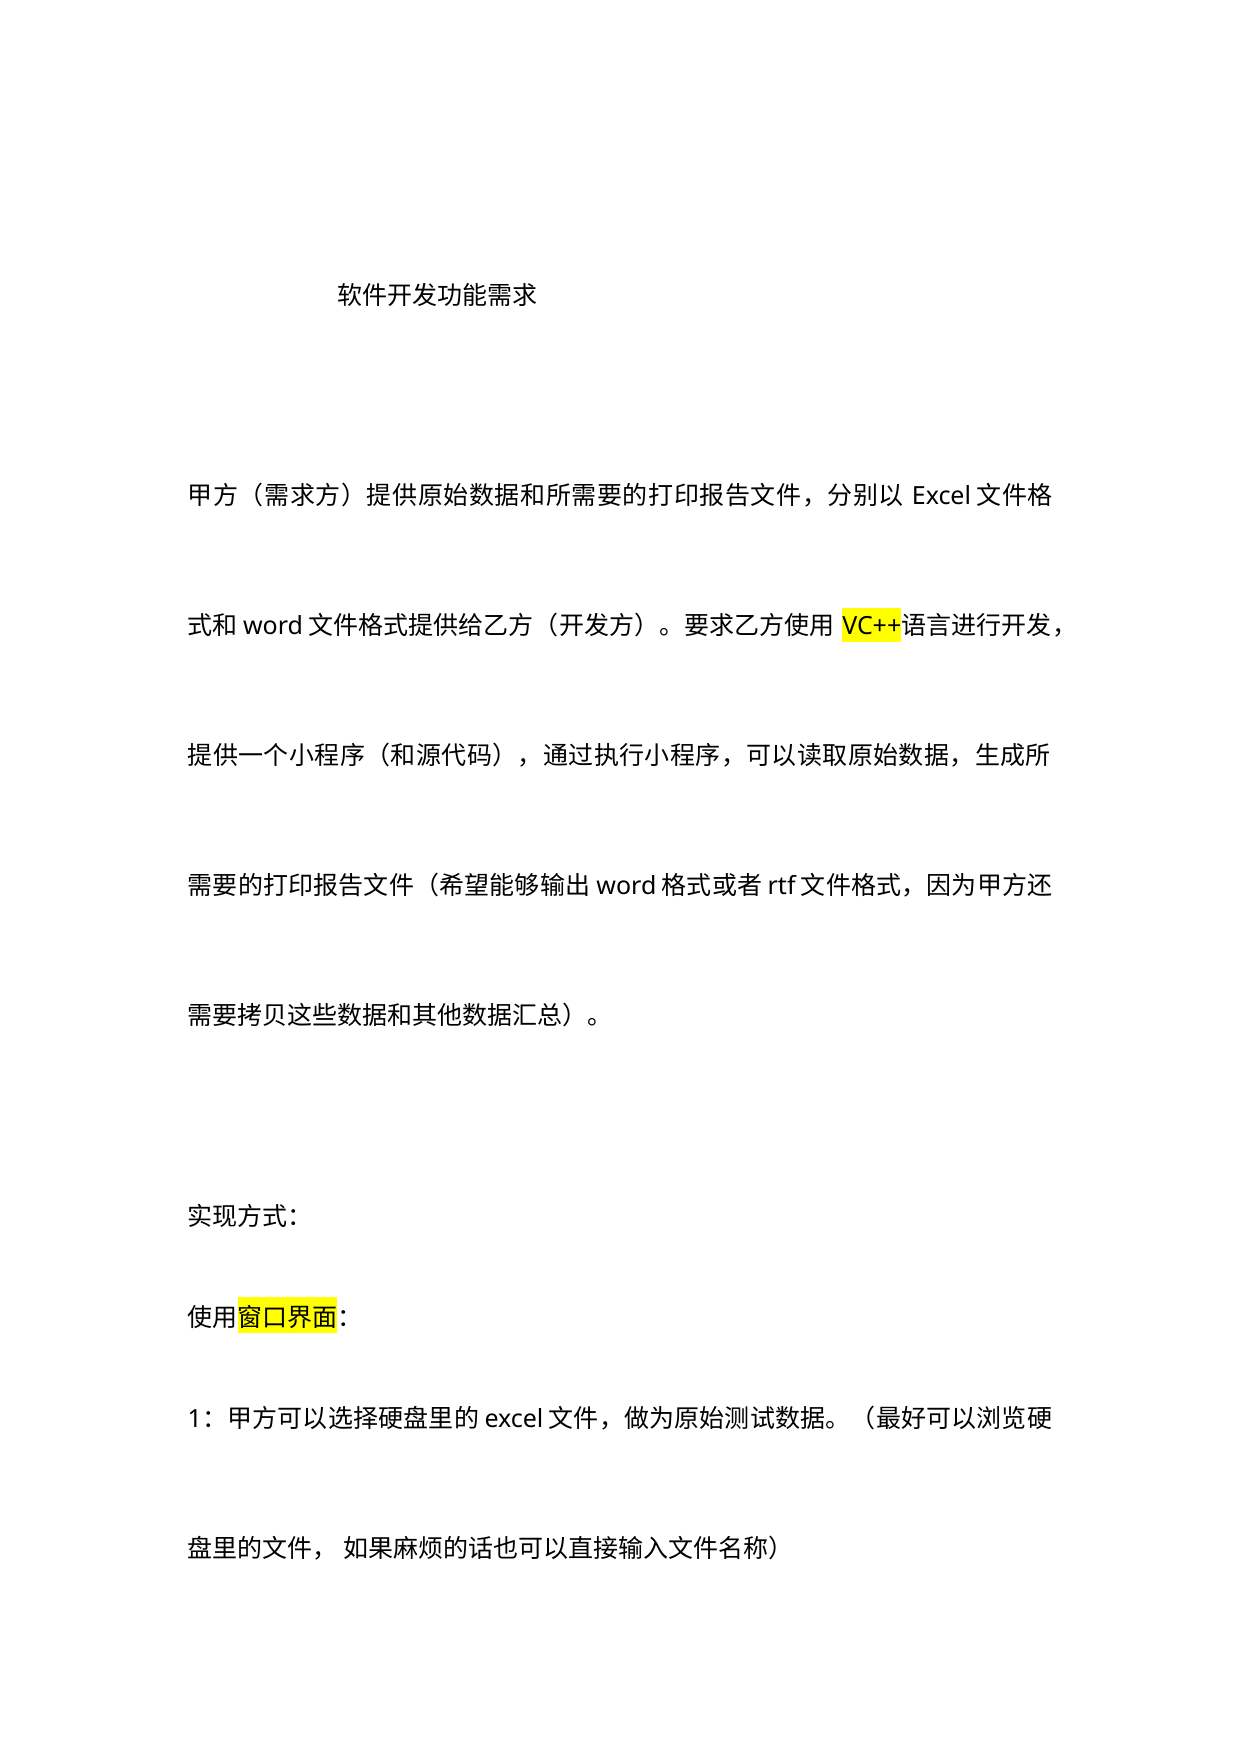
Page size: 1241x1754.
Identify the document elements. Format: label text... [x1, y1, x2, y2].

list 软件开发功能需求 [187, 261, 1053, 326]
list 使用窗口界面： [187, 1283, 1053, 1348]
list 甲方（需求方）提供原始数据和所需要的打印报告文件，分别以Excel文件格式和word文件格式提供给乙方（开发方）。要求乙方使用VC++语言进行开发，提供一个小程序（和源代码），通过执行小程序，可以读取原始数据，生成所需要的打印报告文件（希望能够输出word格式或者rtf文件格式，因为甲方还需要拷贝这些数据和其他数据汇总）。 [187, 461, 1053, 1046]
list 实现方式： [187, 1182, 1053, 1247]
list 1：甲方可以选择硬盘里的excel文件，做为原始测试数据。（最好可以浏览硬盘里的文件， 如果麻烦的话也可以直接输入文件名称） [187, 1384, 1053, 1579]
